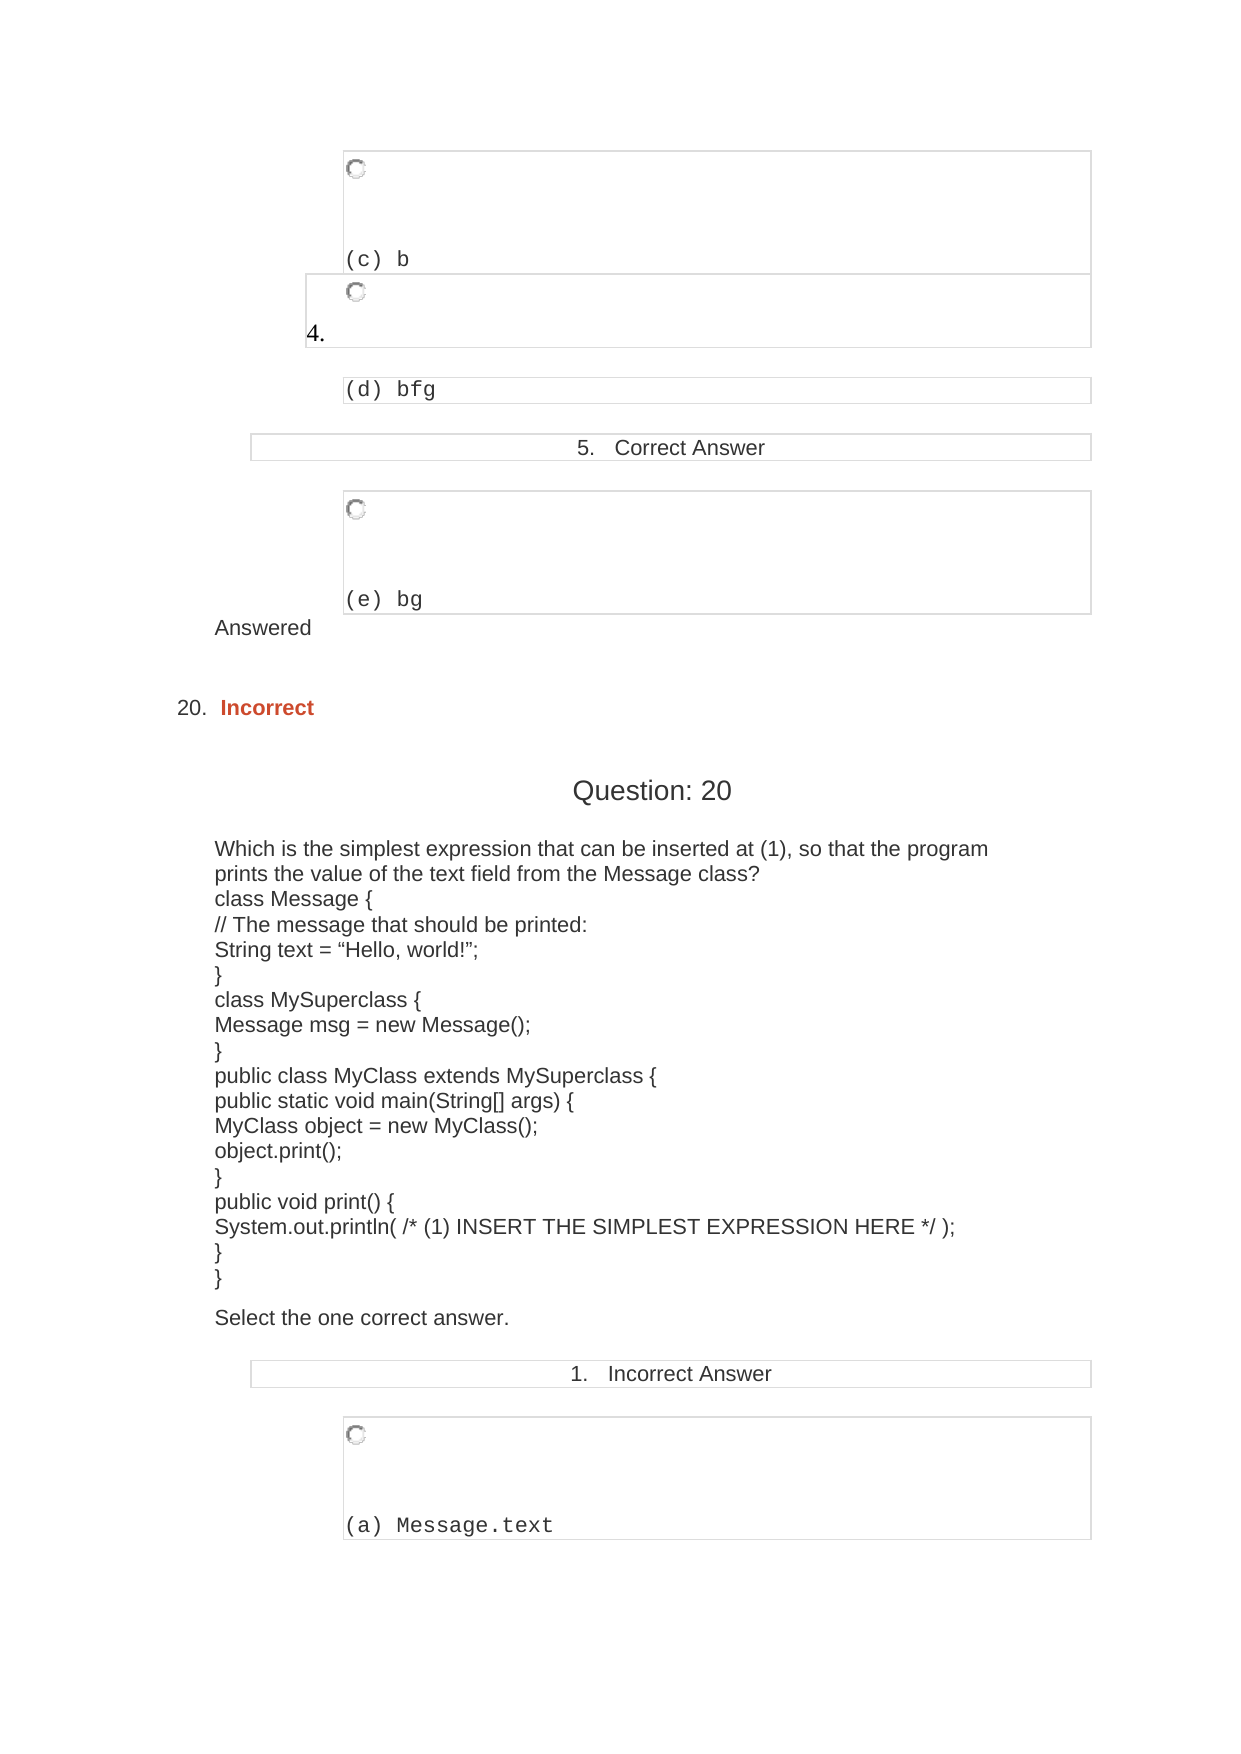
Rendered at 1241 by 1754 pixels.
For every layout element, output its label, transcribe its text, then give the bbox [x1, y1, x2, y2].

list Incorrect [177, 694, 1090, 720]
text Select the one correct answer. [214, 1305, 1090, 1331]
text (d) bfg [344, 378, 1090, 403]
text (a) Message.text [344, 1512, 1090, 1539]
text Answered [214, 614, 1090, 640]
text Question: 20 [214, 774, 1090, 807]
text (e) bg [344, 587, 1090, 613]
list Correct Answer [252, 435, 1090, 460]
text (c) b [344, 246, 1090, 273]
text Which is the simplest expression that can be inserted at (1), so that the program prints the value of the text field from the Message class? class Message { // The message that should be printed: String text = “Hello, world!”; } class MySuperclass { Message msg = new Message(); } public class MyClass extends MySuperclass { public static void main(String[] args) { MyClass object = new MyClass(); object.print(); } public void print() { System.out.println( /* (1) INSERT THE SIMPLEST EXPRESSION HERE */ ); } } [214, 836, 1090, 1290]
list Incorrect Answer [252, 1361, 1090, 1387]
